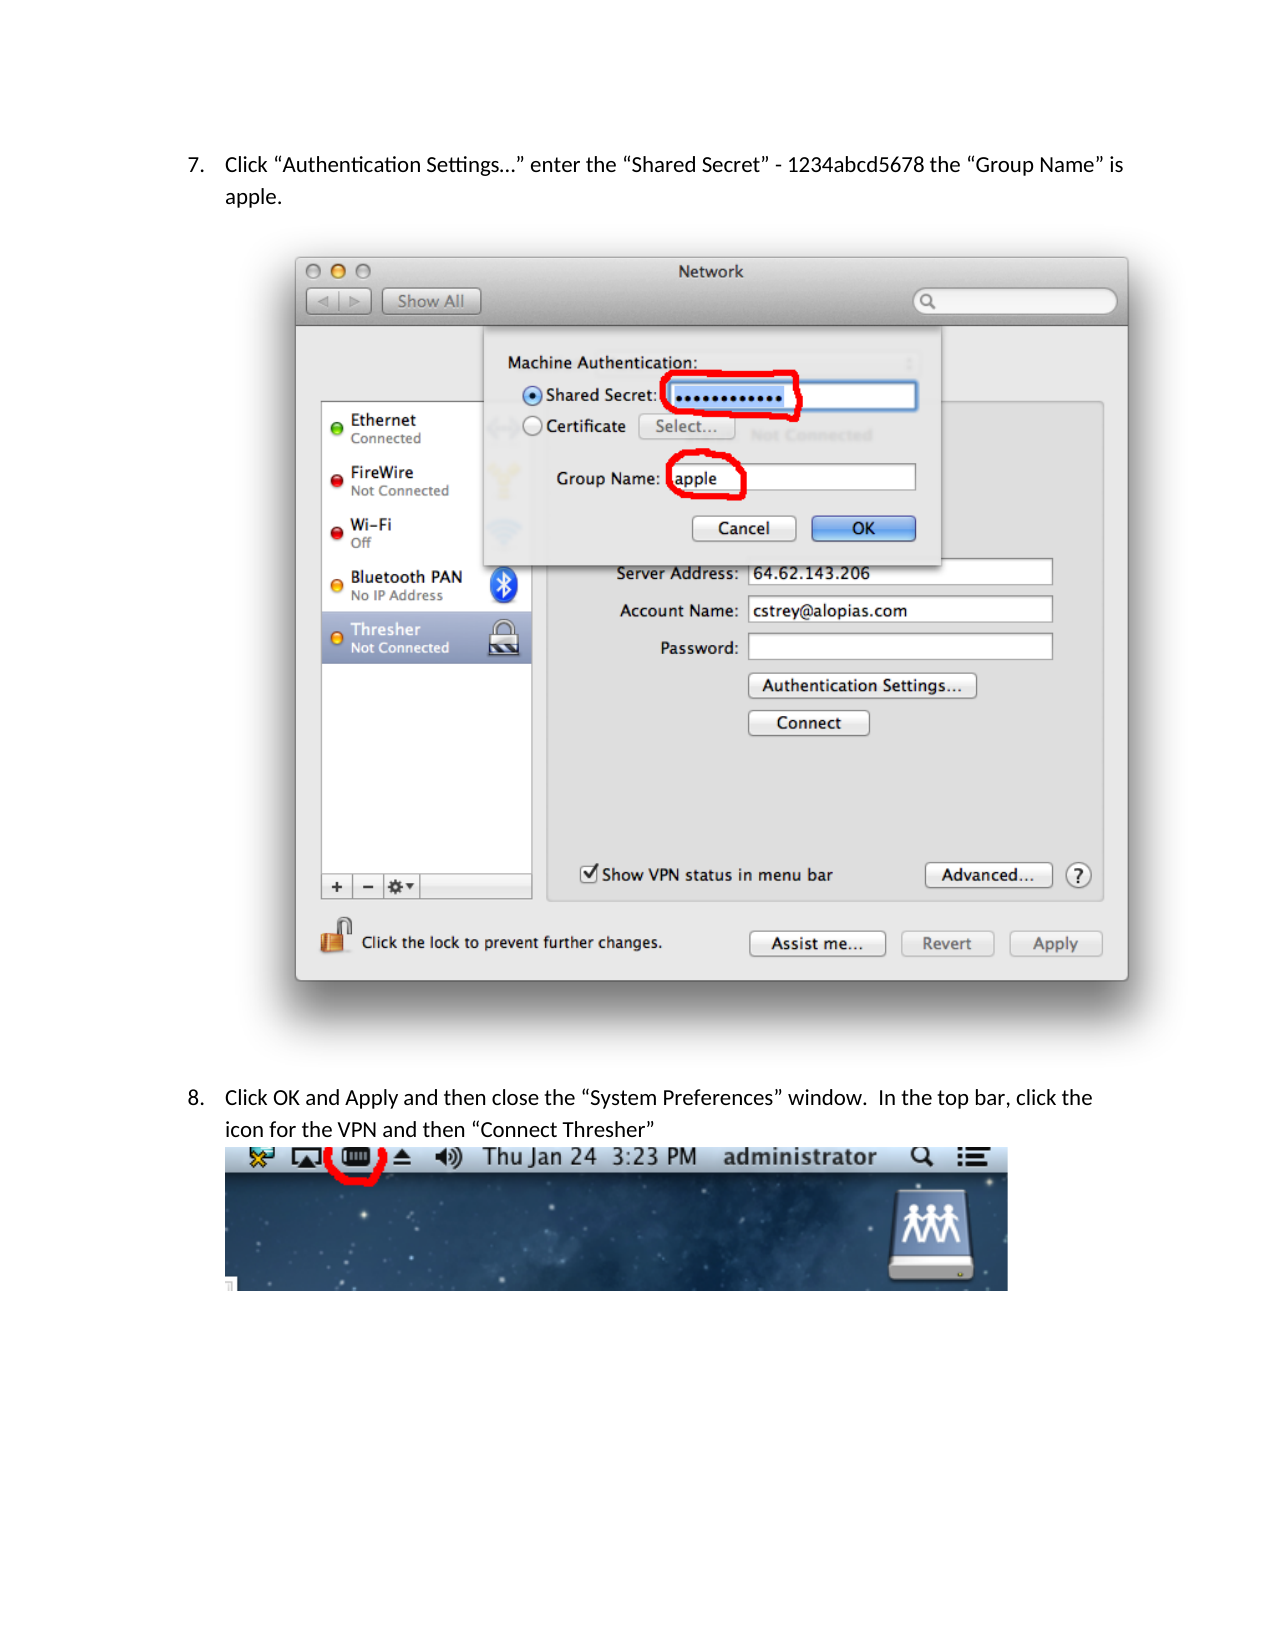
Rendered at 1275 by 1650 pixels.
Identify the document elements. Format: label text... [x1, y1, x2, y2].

list Click OK and Apply and then close the “System Preferences” window. In the top bar, click the icon for the VPN and then “Connect Thresher” [187, 1083, 1125, 1143]
picture [225, 214, 1199, 1079]
picture [225, 1147, 1008, 1291]
